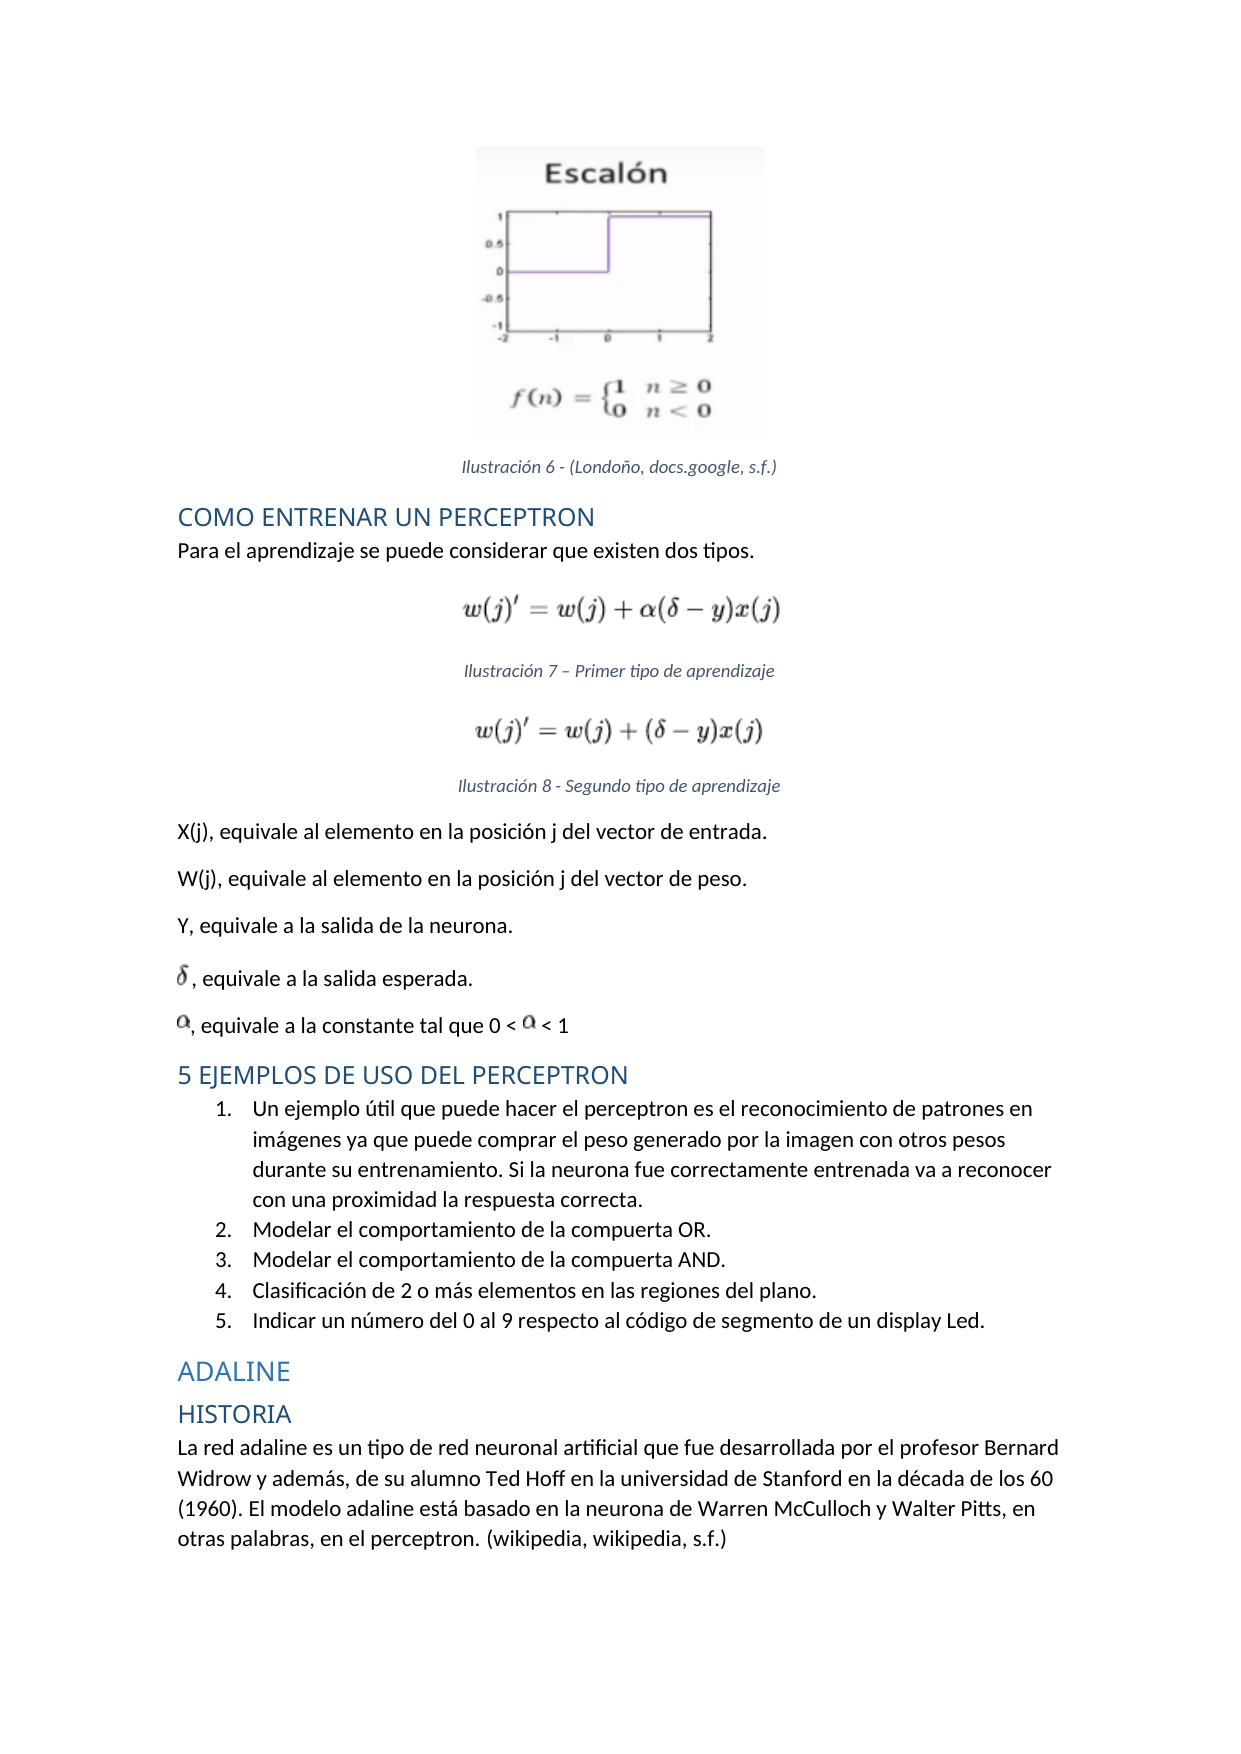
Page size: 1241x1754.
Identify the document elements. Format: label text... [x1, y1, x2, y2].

text Y, equivale a la salida de la neurona. [177, 911, 1063, 939]
picture [438, 582, 802, 641]
list Modelar el comportamiento de la compuerta OR. [215, 1215, 1063, 1243]
text Ilustración 8 - Segundo tipo de aprendizaje [177, 774, 1063, 797]
subtitle 5 EJEMPLOS DE USO DEL PERCEPTRON [177, 1058, 1063, 1092]
list Indicar un número del 0 al 9 respecto al código de segmento de un display Led. [215, 1306, 1063, 1334]
subtitle ADALINE [177, 1353, 1063, 1390]
list Clasificación de 2 o más elementos en las regiones del plano. [215, 1276, 1063, 1304]
list Un ejemplo útil que puede hacer el perceptron es el reconocimiento de patrones en imágenes ya que puede comprar el peso generado por la imagen con otros pesos durante su entrenamiento. Si la neurona fue correctamente entrenada va a reconocer con una proximidad la respuesta correcta. [215, 1094, 1063, 1213]
picture [449, 703, 792, 755]
subtitle COMO ENTRENAR UN PERCEPTRON [177, 499, 1063, 533]
text W(j), equivale al elemento en la posición j del vector de peso. [177, 864, 1063, 892]
subtitle HISTORIA [177, 1397, 1063, 1431]
list , equivale a la constante tal que 0 < < 1 [177, 1011, 1063, 1039]
picture [523, 1012, 536, 1034]
text X(j), equivale al elemento en la posición j del vector de entrada. [177, 817, 1063, 846]
text La red adaline es un tipo de red neuronal artificial que fue desarrollada por el profesor Bernard Widrow y además, de su alumno Ted Hoff en la universidad de Stanford en la década de los 60 (1960). El modelo adaline está basado en la neurona de Warren McCulloch y Walter Pitts, en otras palabras, en el perceptron. [177, 1433, 1063, 1552]
text Para el aprendizaje se puede considerar que existen dos tipos. [177, 536, 1063, 564]
picture [177, 958, 192, 987]
picture [476, 147, 764, 437]
text , equivale a la salida esperada. [177, 958, 1063, 992]
text Ilustración 7 – Primer tipo de aprendizaje [177, 659, 1063, 682]
list Modelar el comportamiento de la compuerta AND. [215, 1246, 1063, 1273]
picture [177, 1012, 190, 1033]
text Ilustración 6 - [177, 456, 1063, 478]
